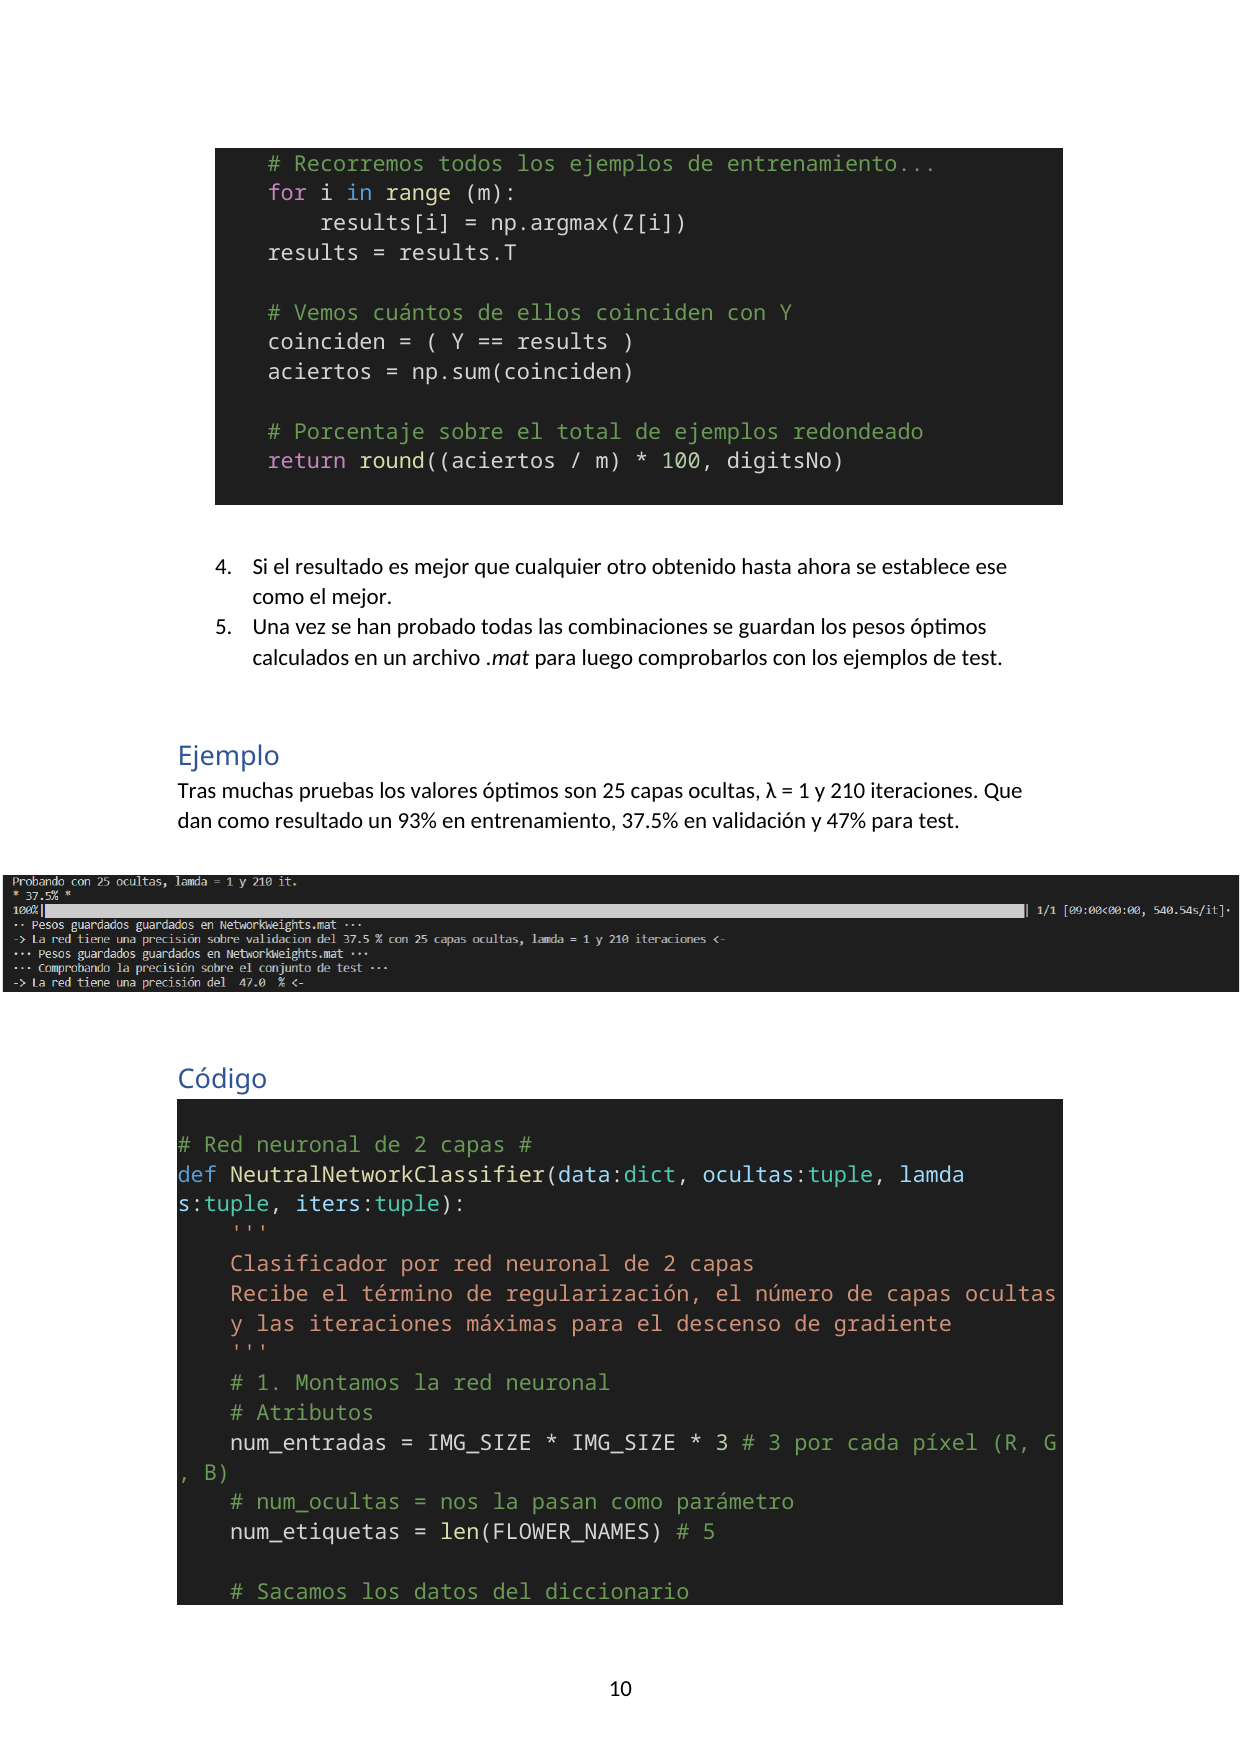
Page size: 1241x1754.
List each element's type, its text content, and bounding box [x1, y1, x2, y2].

text results = results.T [215, 237, 1063, 267]
text # num_ocultas = nos la pasan como parámetro [177, 1486, 1063, 1516]
text results[i] = np.argmax(Z[i]) [215, 207, 1063, 237]
text ''' [177, 1218, 1063, 1248]
subtitle Código [177, 1059, 1063, 1096]
text y las iteraciones máximas para el descenso de gradiente [177, 1307, 1063, 1337]
text Clasificador por red neuronal de 2 capas [177, 1248, 1063, 1278]
text Tras muchas pruebas los valores óptimos son 25 capas ocultas, λ = 1 y 210 iteraciones. Que dan como resultado un 93% en entrenamiento, 37.5% en validación y 47% para test. [177, 776, 1063, 834]
text coinciden = ( Y == results ) [215, 326, 1063, 356]
text Recibe el término de regularización, el número de capas ocultas [177, 1278, 1063, 1307]
text # Recorremos todos los ejemplos de entrenamiento... [215, 148, 1063, 177]
text # Porcentaje sobre el total de ejemplos redondeado [215, 416, 1063, 446]
subtitle Ejemplo [177, 736, 1063, 773]
text ''' [177, 1337, 1063, 1367]
text return round((aciertos / m) * 100, digitsNo) [215, 446, 1063, 475]
text aciertos = np.sum(coinciden) [215, 356, 1063, 386]
text # Red neuronal de 2 capas # [177, 1129, 1063, 1158]
text num_entradas = IMG_SIZE * IMG_SIZE * 3 # 3 por cada píxel (R, G, B) [177, 1427, 1063, 1486]
text # Atributos [177, 1397, 1063, 1427]
picture [2, 875, 1240, 992]
text # Sacamos los datos del diccionario [177, 1576, 1063, 1605]
text # 1. Montamos la red neuronal [177, 1367, 1063, 1397]
text def NeutralNetworkClassifier(data:dict, ocultas:tuple, lamdas:tuple, iters:tuple): [177, 1158, 1063, 1218]
text for i in range (m): [215, 177, 1063, 207]
list Una vez se han probado todas las combinaciones se guardan los pesos óptimos calculados en un archivo .mat para luego comprobarlos con los ejemplos de test. [215, 612, 1063, 671]
text num_etiquetas = len(FLOWER_NAMES) # 5 [177, 1516, 1063, 1546]
text # Vemos cuántos de ellos coinciden con Y [215, 297, 1063, 326]
list Si el resultado es mejor que cualquier otro obtenido hasta ahora se establece ese como el mejor. [215, 552, 1063, 610]
